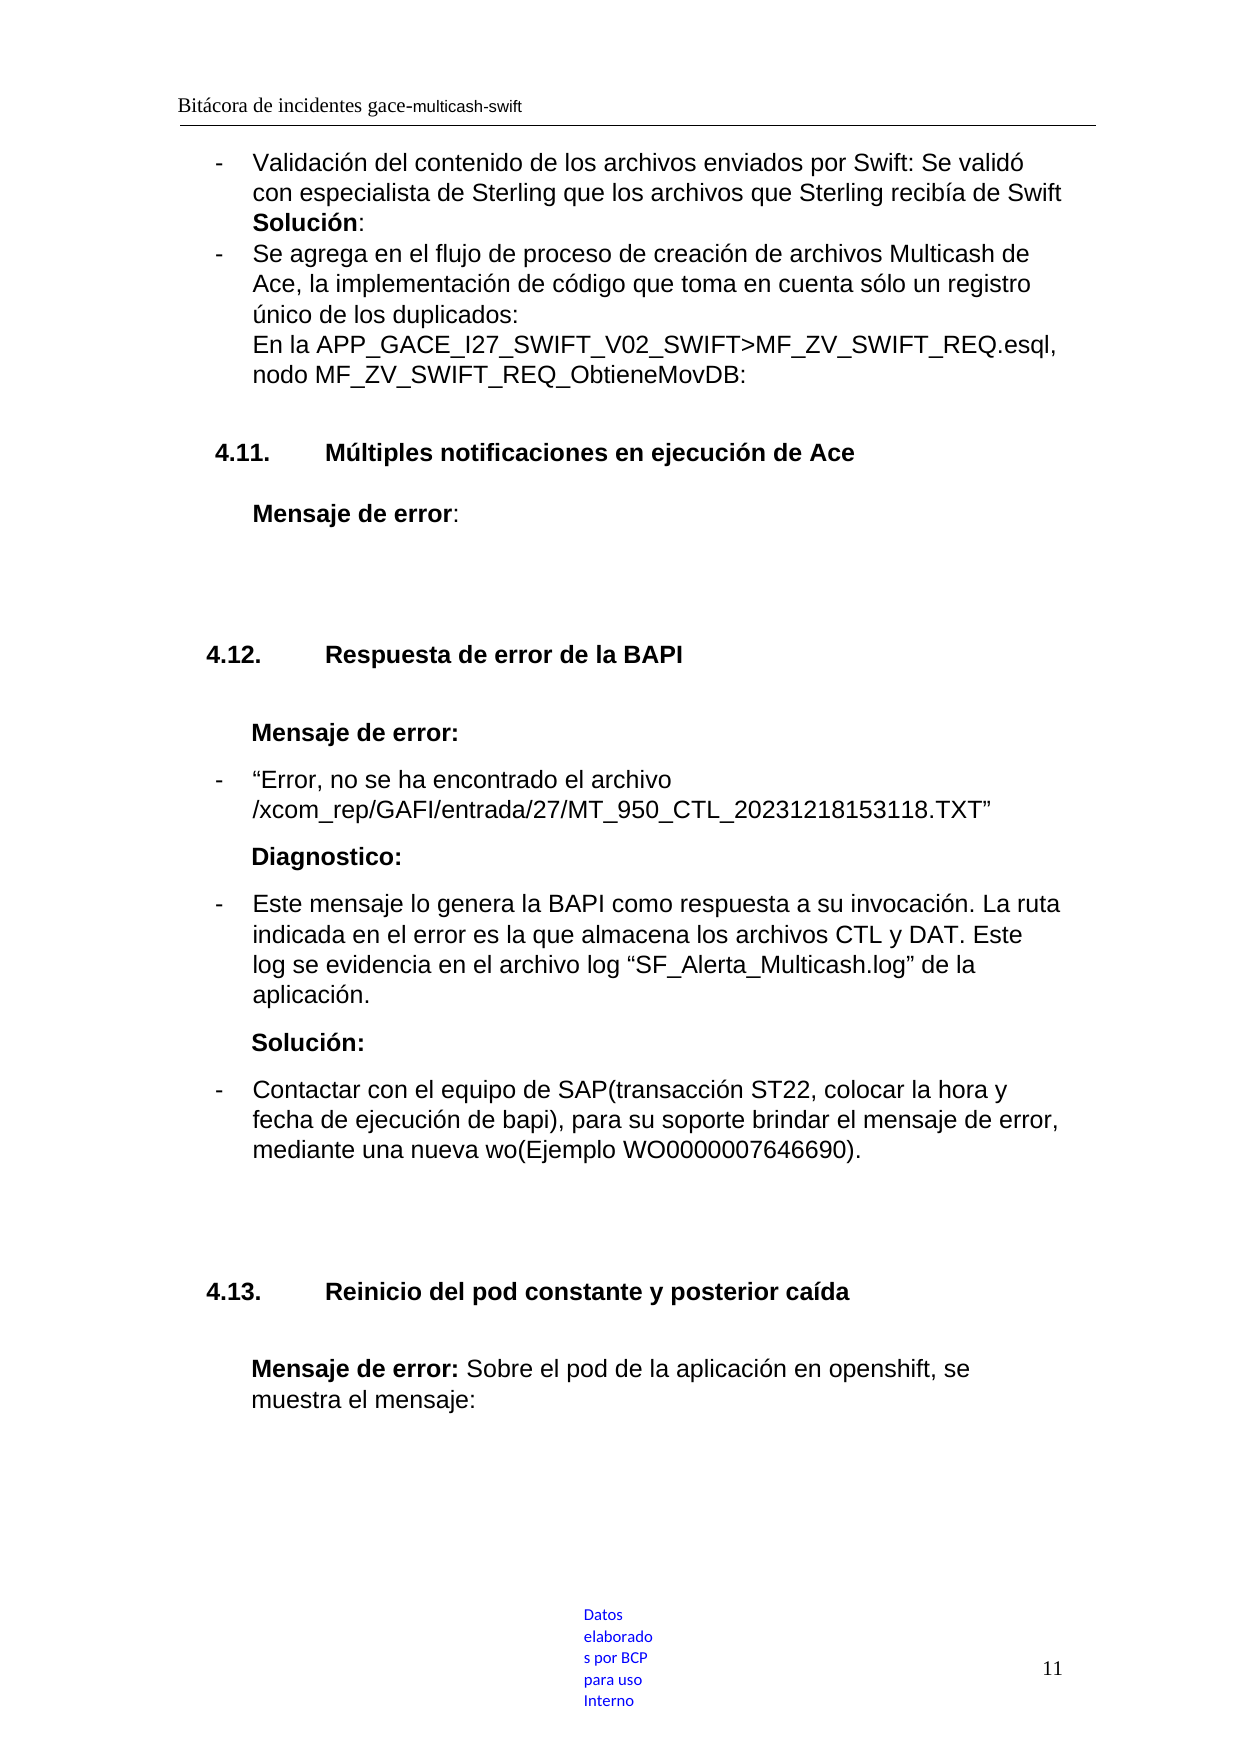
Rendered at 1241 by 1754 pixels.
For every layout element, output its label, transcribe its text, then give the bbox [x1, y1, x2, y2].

subtitle Reinicio del pod constante y posterior caída [206, 1277, 1063, 1306]
list Validación del contenido de los archivos enviados por Swift: Se validó con especialista de Sterling que los archivos que Sterling recibía de Swift Solución: [215, 148, 1063, 237]
list Este mensaje lo genera la BAPI como respuesta a su invocación. La ruta indicada en el error es la que almacena los archivos CTL y DAT. Este log se evidencia en el archivo log “SF_Alerta_Multicash.log” de la aplicación. [215, 889, 1063, 1009]
subtitle Respuesta de error de la BAPI [206, 640, 1063, 669]
list En la APP_GACE_I27_SWIFT_V02_SWIFT>MF_ZV_SWIFT_REQ.esql, nodo MF_ZV_SWIFT_REQ_ObtieneMovDB: [252, 330, 1063, 389]
text Mensaje de error: Sobre el pod de la aplicación en openshift, se muestra el mensaje: [251, 1354, 1063, 1413]
text Solución: [251, 1028, 1063, 1056]
list Mensaje de error: [252, 499, 1063, 528]
list “Error, no se ha encontrado el archivo /xcom_rep/GAFI/entrada/27/MT_950_CTL_20231218153118.TXT” [215, 765, 1063, 824]
list Se agrega en el flujo de proceso de creación de archivos Multicash de Ace, la implementación de código que toma en cuenta sólo un registro único de los duplicados: [215, 239, 1063, 328]
text Mensaje de error: [251, 718, 1063, 746]
subtitle Múltiples notificaciones en ejecución de Ace [215, 438, 1063, 467]
list Contactar con el equipo de SAP(transacción ST22, colocar la hora y fecha de ejecución de bapi), para su soporte brindar el mensaje de error, mediante una nueva wo(Ejemplo WO0000007646690). [215, 1075, 1063, 1164]
text Diagnostico: [251, 842, 1063, 871]
